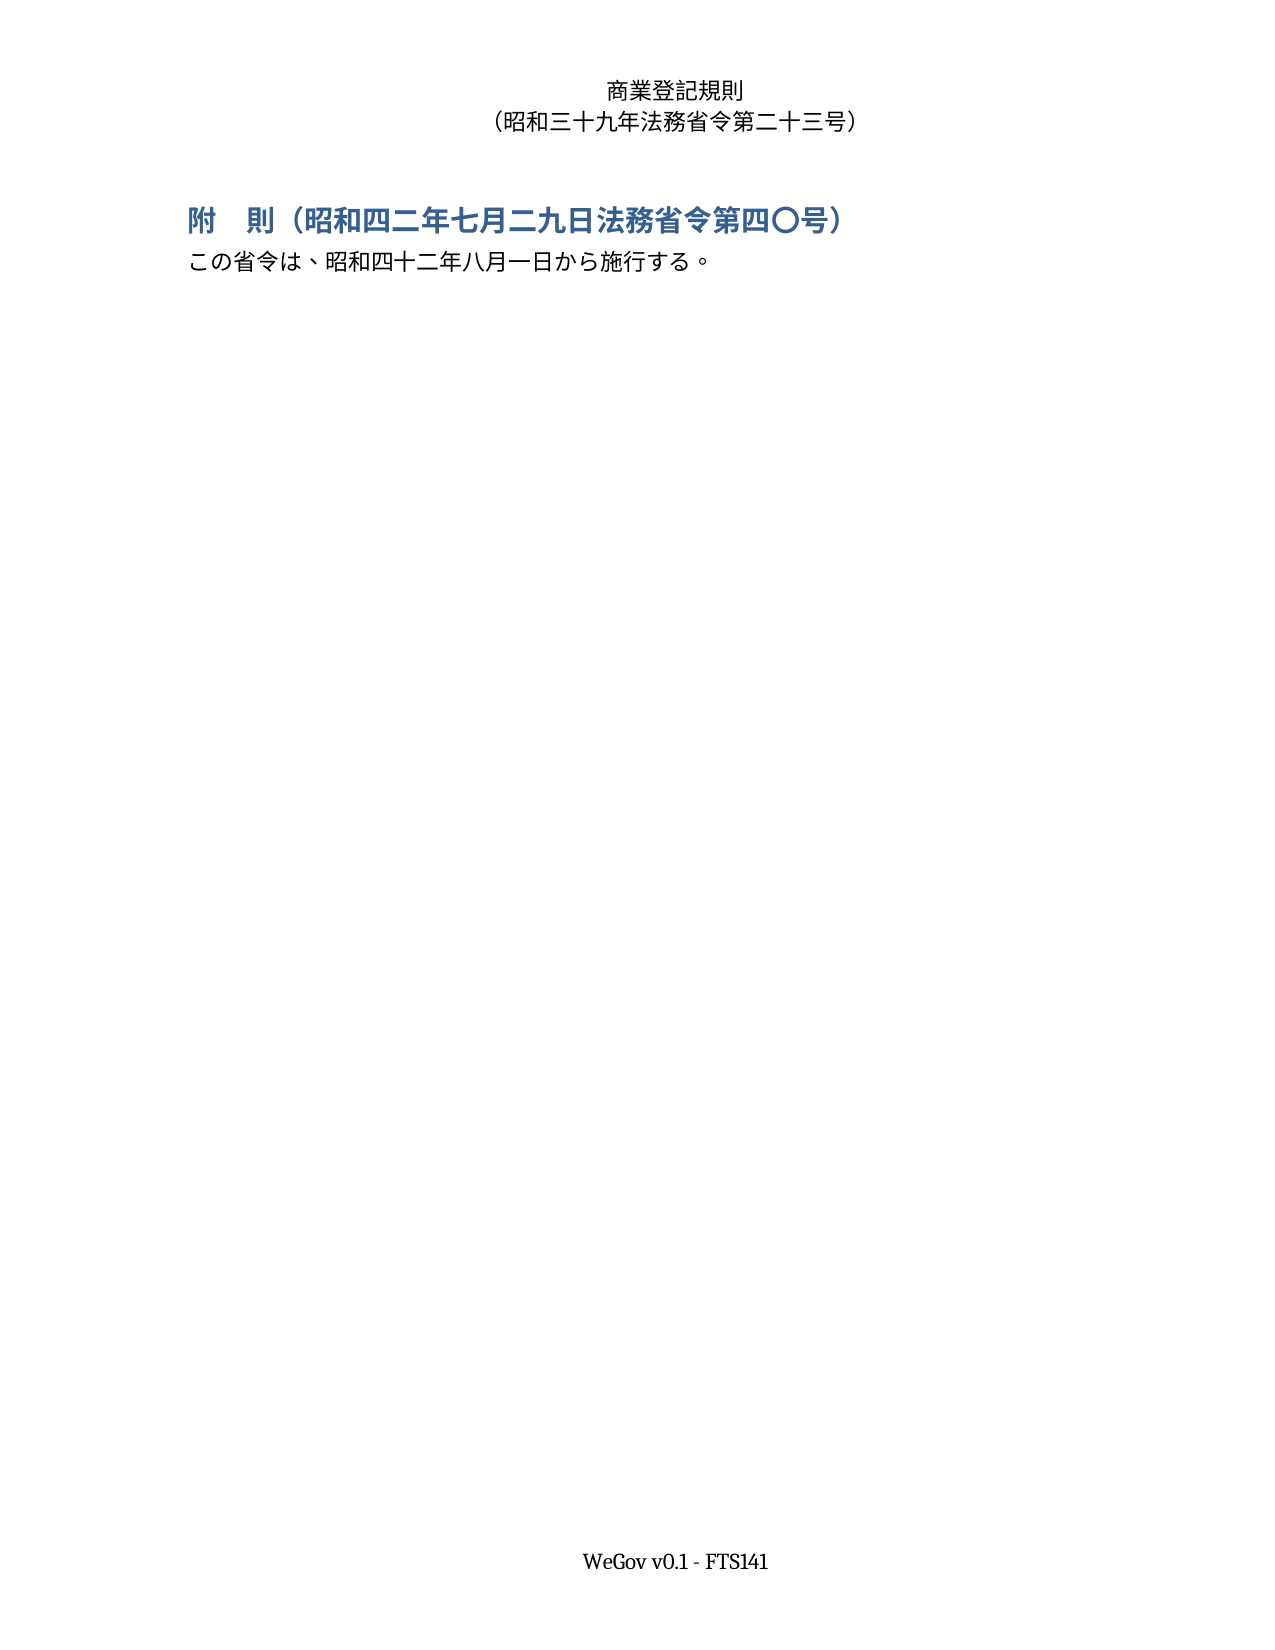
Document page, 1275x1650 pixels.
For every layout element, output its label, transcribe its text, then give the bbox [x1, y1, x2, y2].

text この省令は、昭和四十二年八月一日から施行する。 [187, 246, 1087, 277]
subtitle 附 則（昭和四二年七月二九日法務省令第四〇号） [187, 200, 1087, 240]
